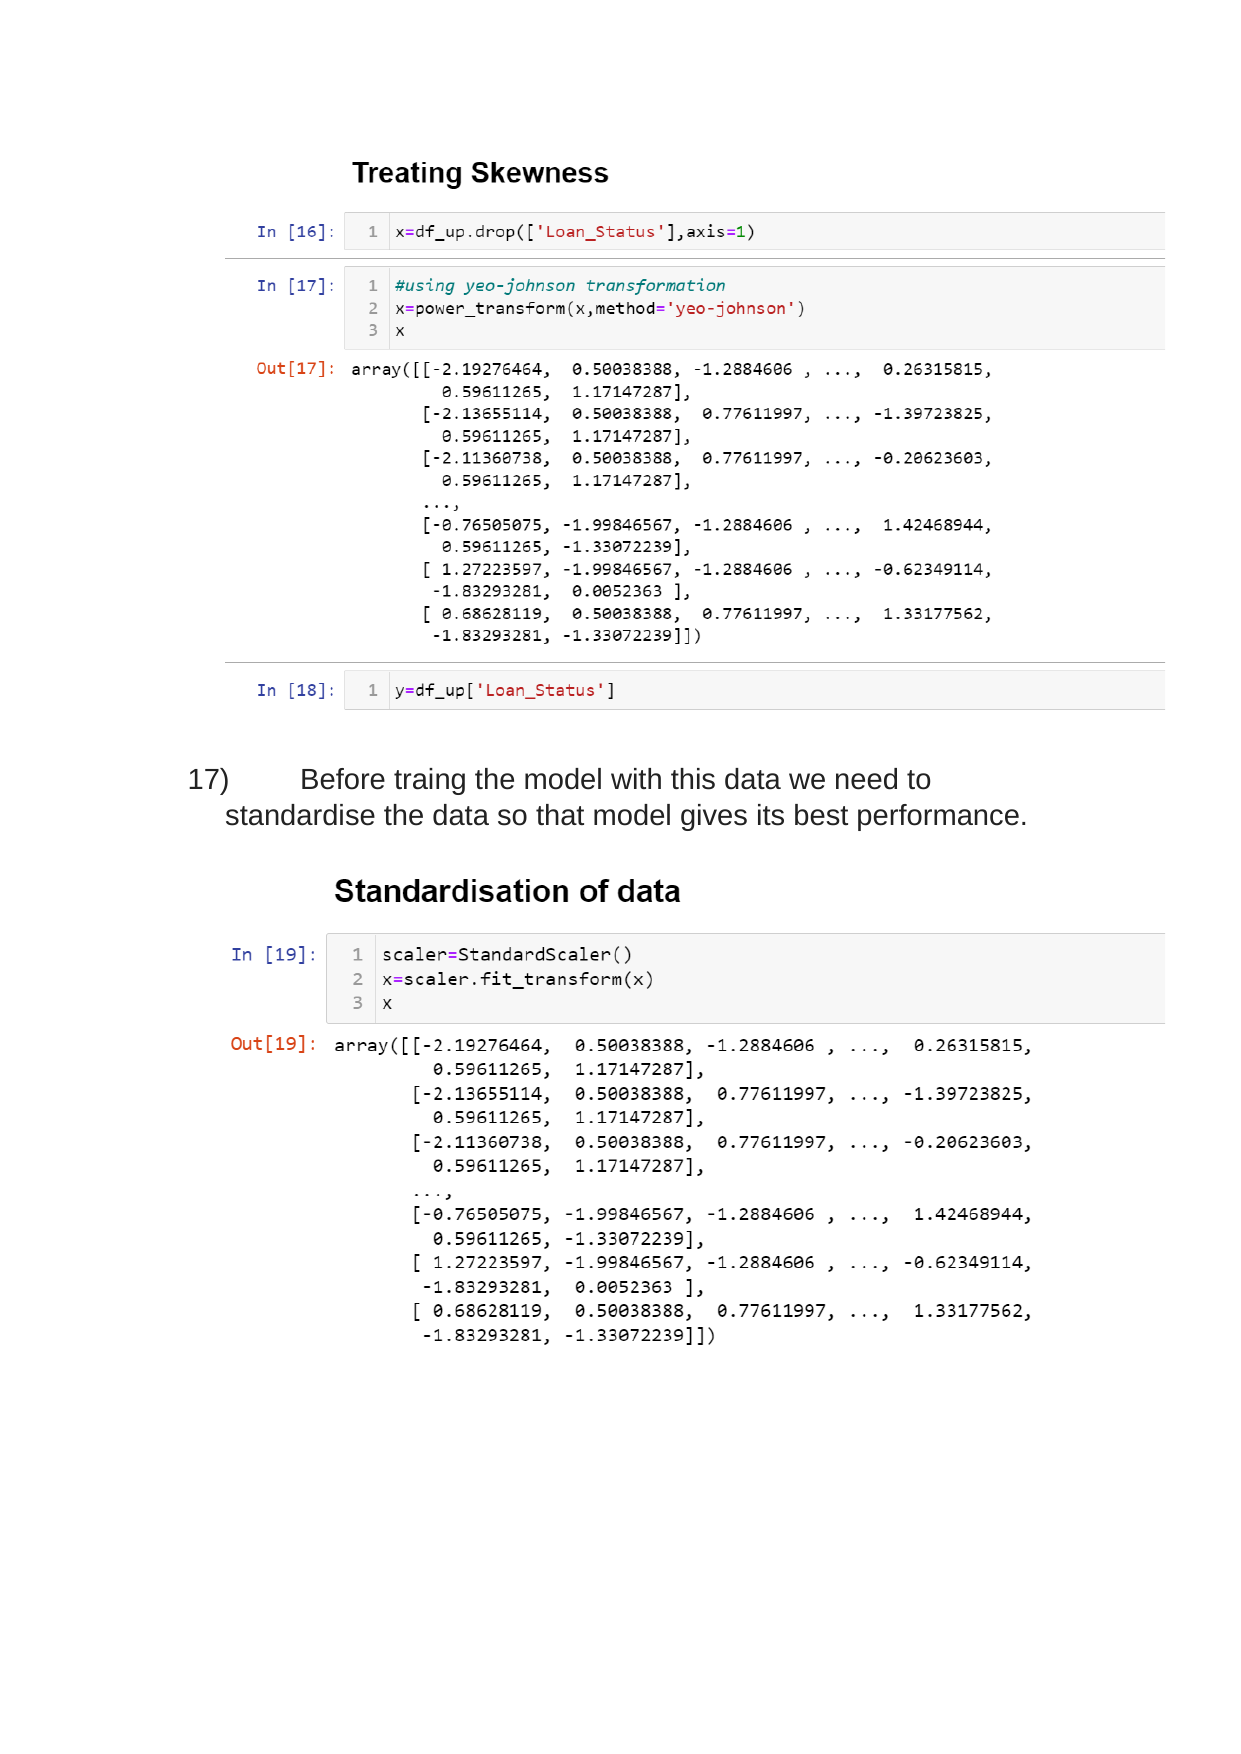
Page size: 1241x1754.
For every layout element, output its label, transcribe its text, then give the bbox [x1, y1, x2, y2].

picture [225, 150, 1166, 724]
list Before traing the model with this data we need to standardise the data so that model gives its best performance. [187, 762, 1090, 832]
picture [225, 870, 1166, 1376]
